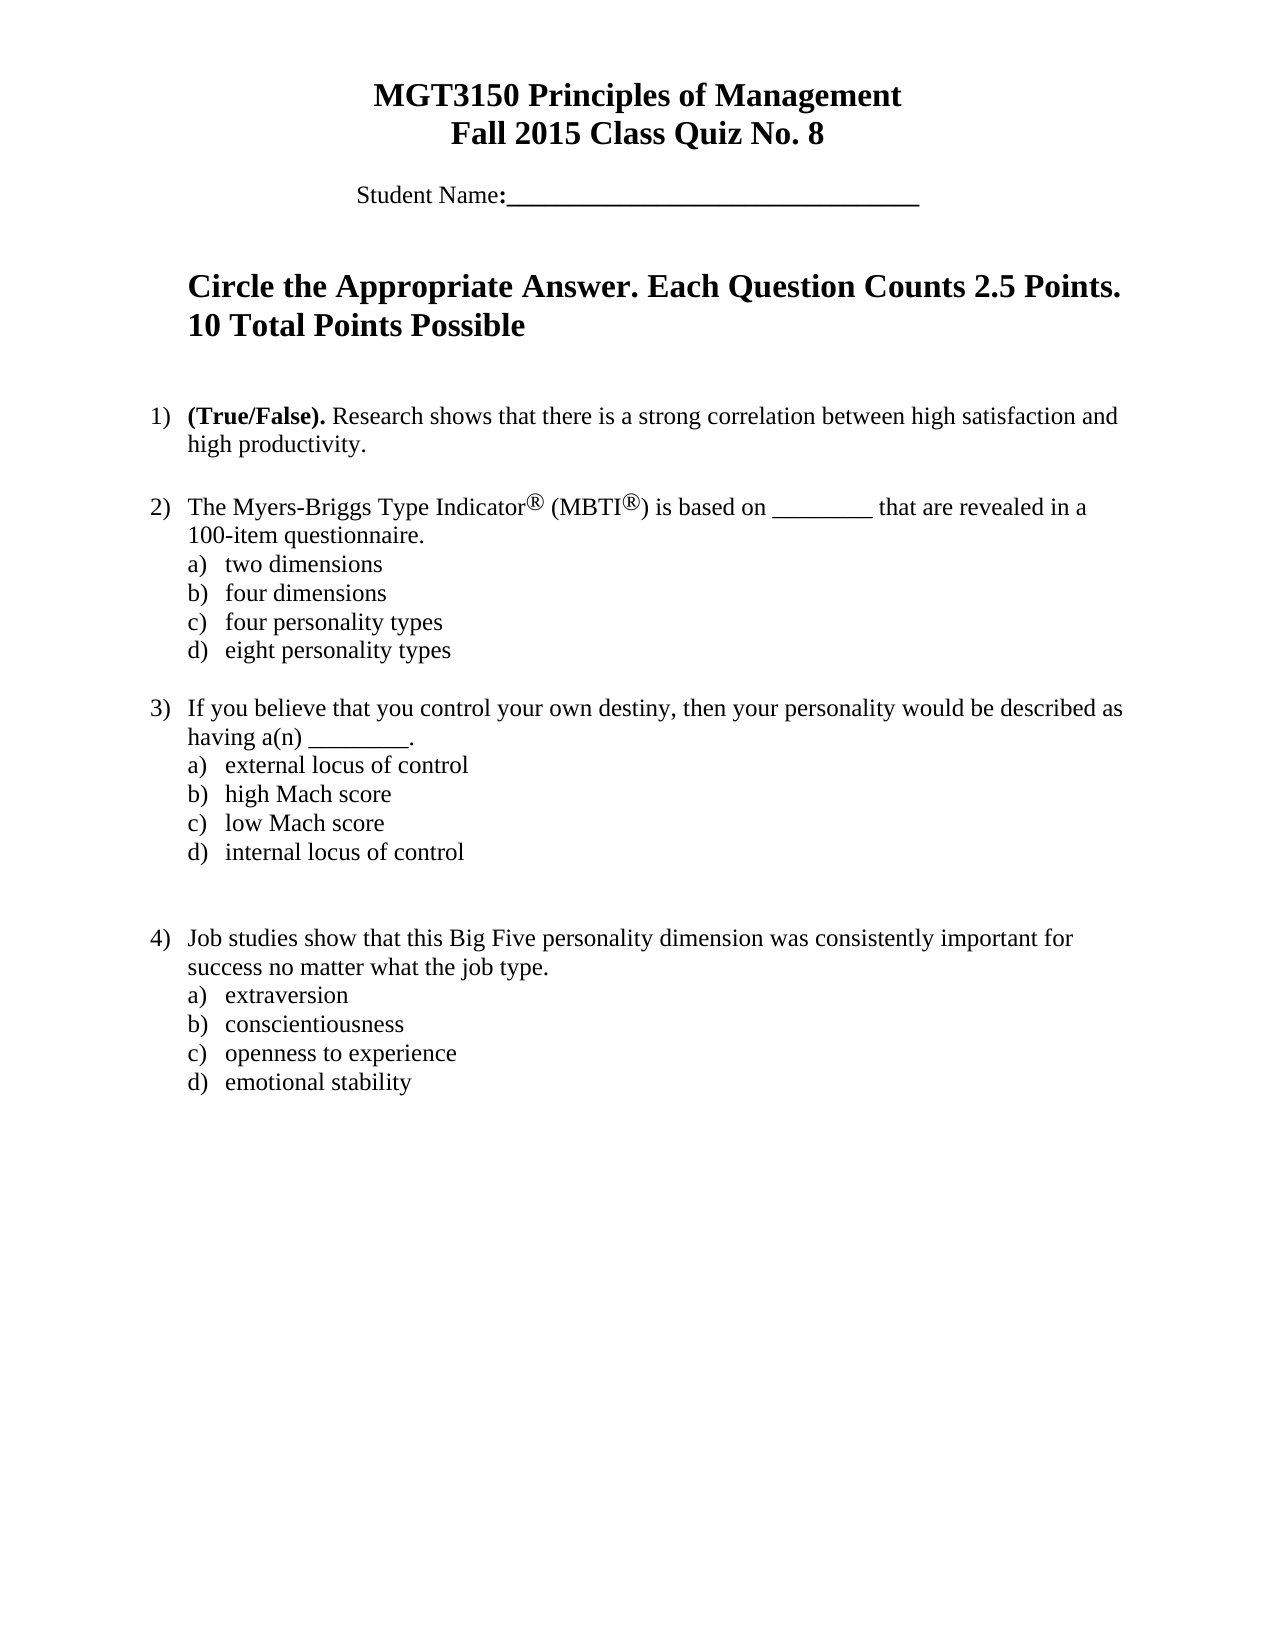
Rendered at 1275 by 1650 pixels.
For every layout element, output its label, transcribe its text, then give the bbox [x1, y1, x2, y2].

list two dimensions [187, 549, 1125, 578]
list extraversion [187, 980, 1125, 1009]
list four dimensions [187, 578, 1125, 607]
list external locus of control [187, 750, 1125, 779]
text Circle the Appropriate Answer. Each Question Counts 2.5 Points. 10 Total Points Possible [187, 267, 1125, 343]
text Student Name:_________________________________ [150, 180, 1125, 209]
list high Mach score [187, 779, 1125, 808]
list four personality types [187, 607, 1125, 636]
list (True/False). Research shows that there is a strong correlation between high satisfaction and high productivity. [150, 401, 1125, 458]
list The Myers-Briggs Type Indicator® (MBTI®) is based on ________ that are revealed in a 100-item questionnaire. [150, 487, 1125, 549]
list low Mach score [187, 808, 1125, 837]
list Job studies show that this Big Five personality dimension was consistently important for success no matter what the job type. [150, 923, 1125, 980]
list emotional stability [187, 1067, 1125, 1095]
list If you believe that you control your own destiny, then your personality would be described as having a(n) ________. [150, 693, 1125, 750]
list internal locus of control [187, 837, 1125, 865]
list eight personality types [187, 636, 1125, 664]
list conscientiousness [187, 1009, 1125, 1038]
list openness to experience [187, 1038, 1125, 1067]
